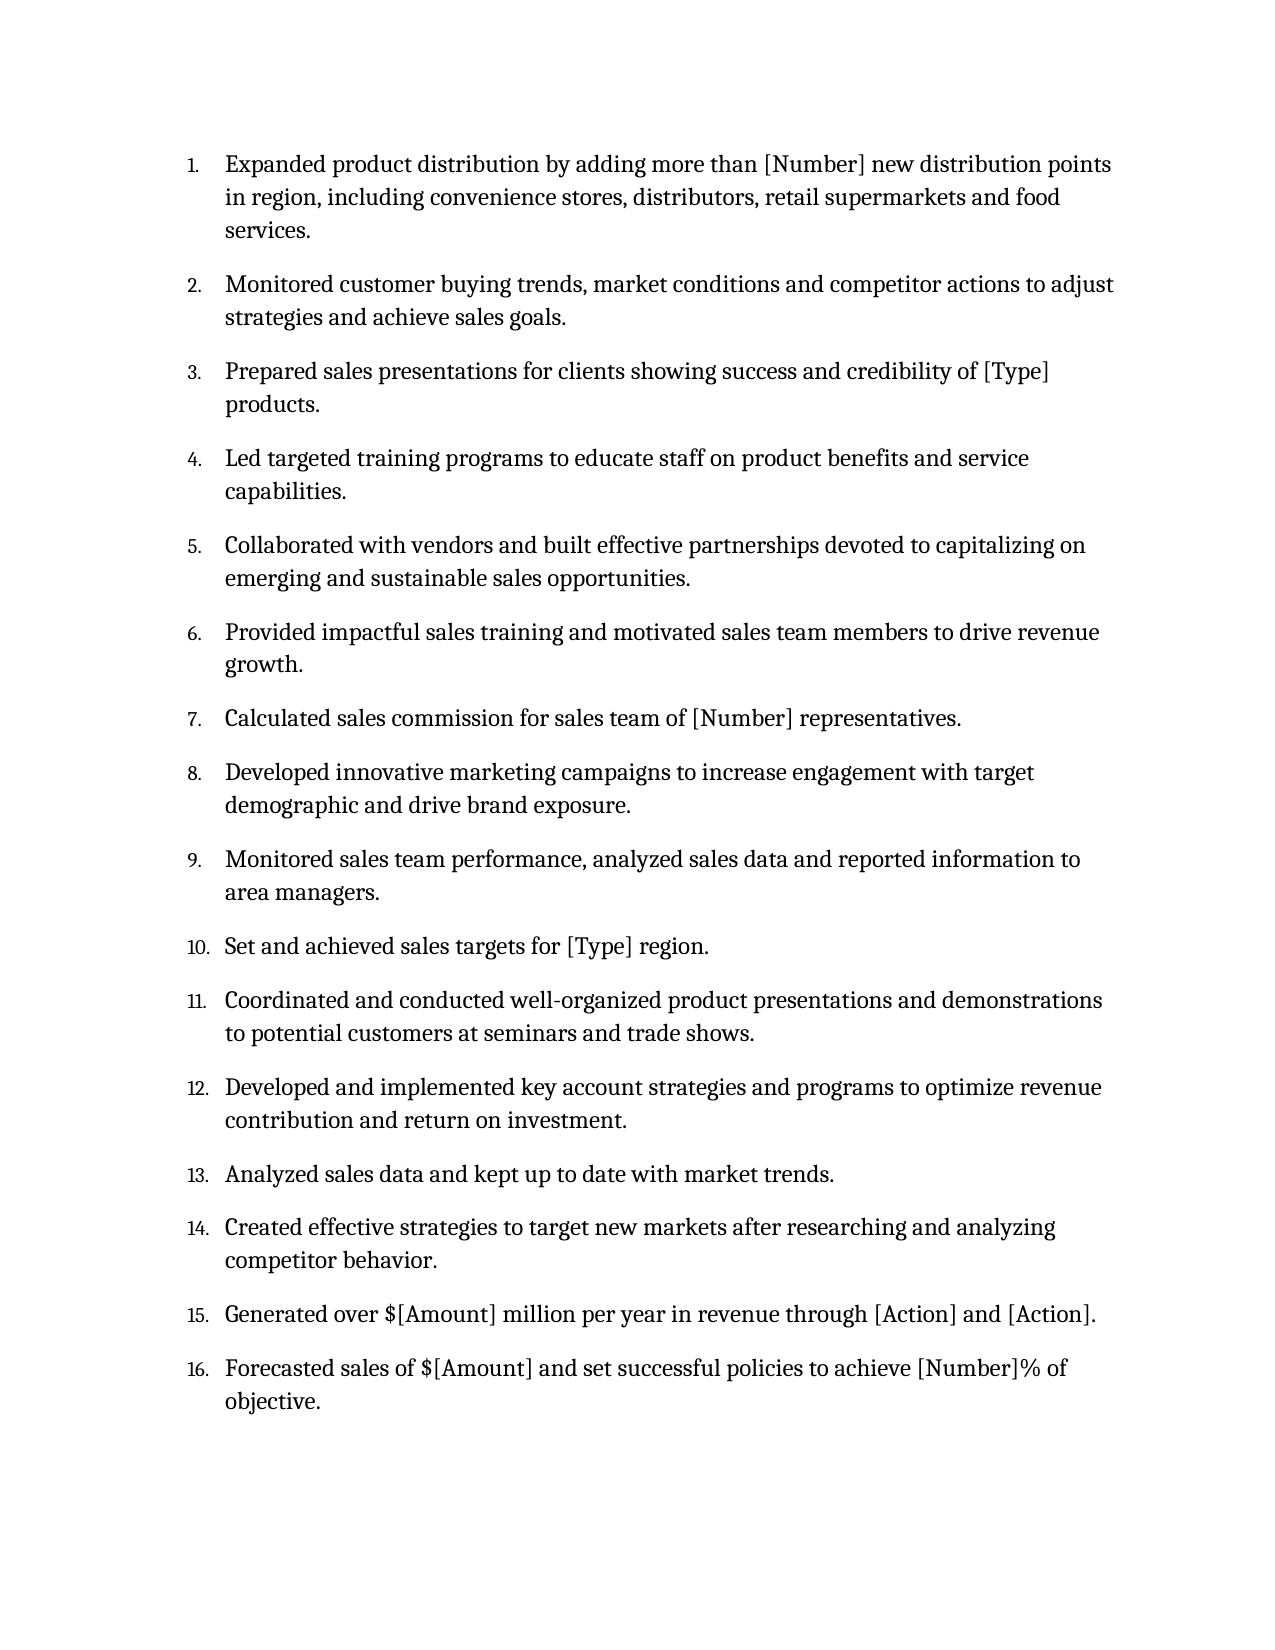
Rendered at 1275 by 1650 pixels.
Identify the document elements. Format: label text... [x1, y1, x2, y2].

list Collaborated with vendors and built effective partnerships devoted to capitalizing on emerging and sustainable sales opportunities. [187, 531, 1125, 592]
list Analyzed sales data and kept up to date with market trends. [187, 1159, 1125, 1188]
list Forecasted sales of $[Amount] and set successful policies to achieve [Number]% of objective. [187, 1354, 1125, 1416]
list Created effective strategies to target new markets after researching and analyzing competitor behavior. [187, 1213, 1125, 1275]
list Developed innovative marketing campaigns to increase engagement with target demographic and drive brand exposure. [187, 758, 1125, 820]
list Prepared sales presentations for clients showing success and credibility of [Type] products. [187, 357, 1125, 418]
list Set and achieved sales targets for [Type] region. [187, 932, 1125, 961]
list Expanded product distribution by adding more than [Number] new distribution points in region, including convenience stores, distributors, retail supermarkets and food services. [187, 150, 1125, 245]
list Led targeted training programs to educate staff on product benefits and service capabilities. [187, 444, 1125, 505]
list Calculated sales commission for sales team of [Number] representatives. [187, 704, 1125, 733]
list Coordinated and conducted well-organized product presentations and demonstrations to potential customers at seminars and trade shows. [187, 986, 1125, 1047]
list Monitored sales team performance, analyzed sales data and reported information to area managers. [187, 845, 1125, 907]
list Monitored customer buying trends, market conditions and competitor actions to adjust strategies and achieve sales goals. [187, 270, 1125, 332]
list Generated over $[Amount] million per year in revenue through [Action] and [Action]. [187, 1300, 1125, 1329]
list Provided impactful sales training and motivated sales team members to drive revenue growth. [187, 617, 1125, 679]
list Developed and implemented key account strategies and programs to optimize revenue contribution and return on investment. [187, 1073, 1125, 1134]
